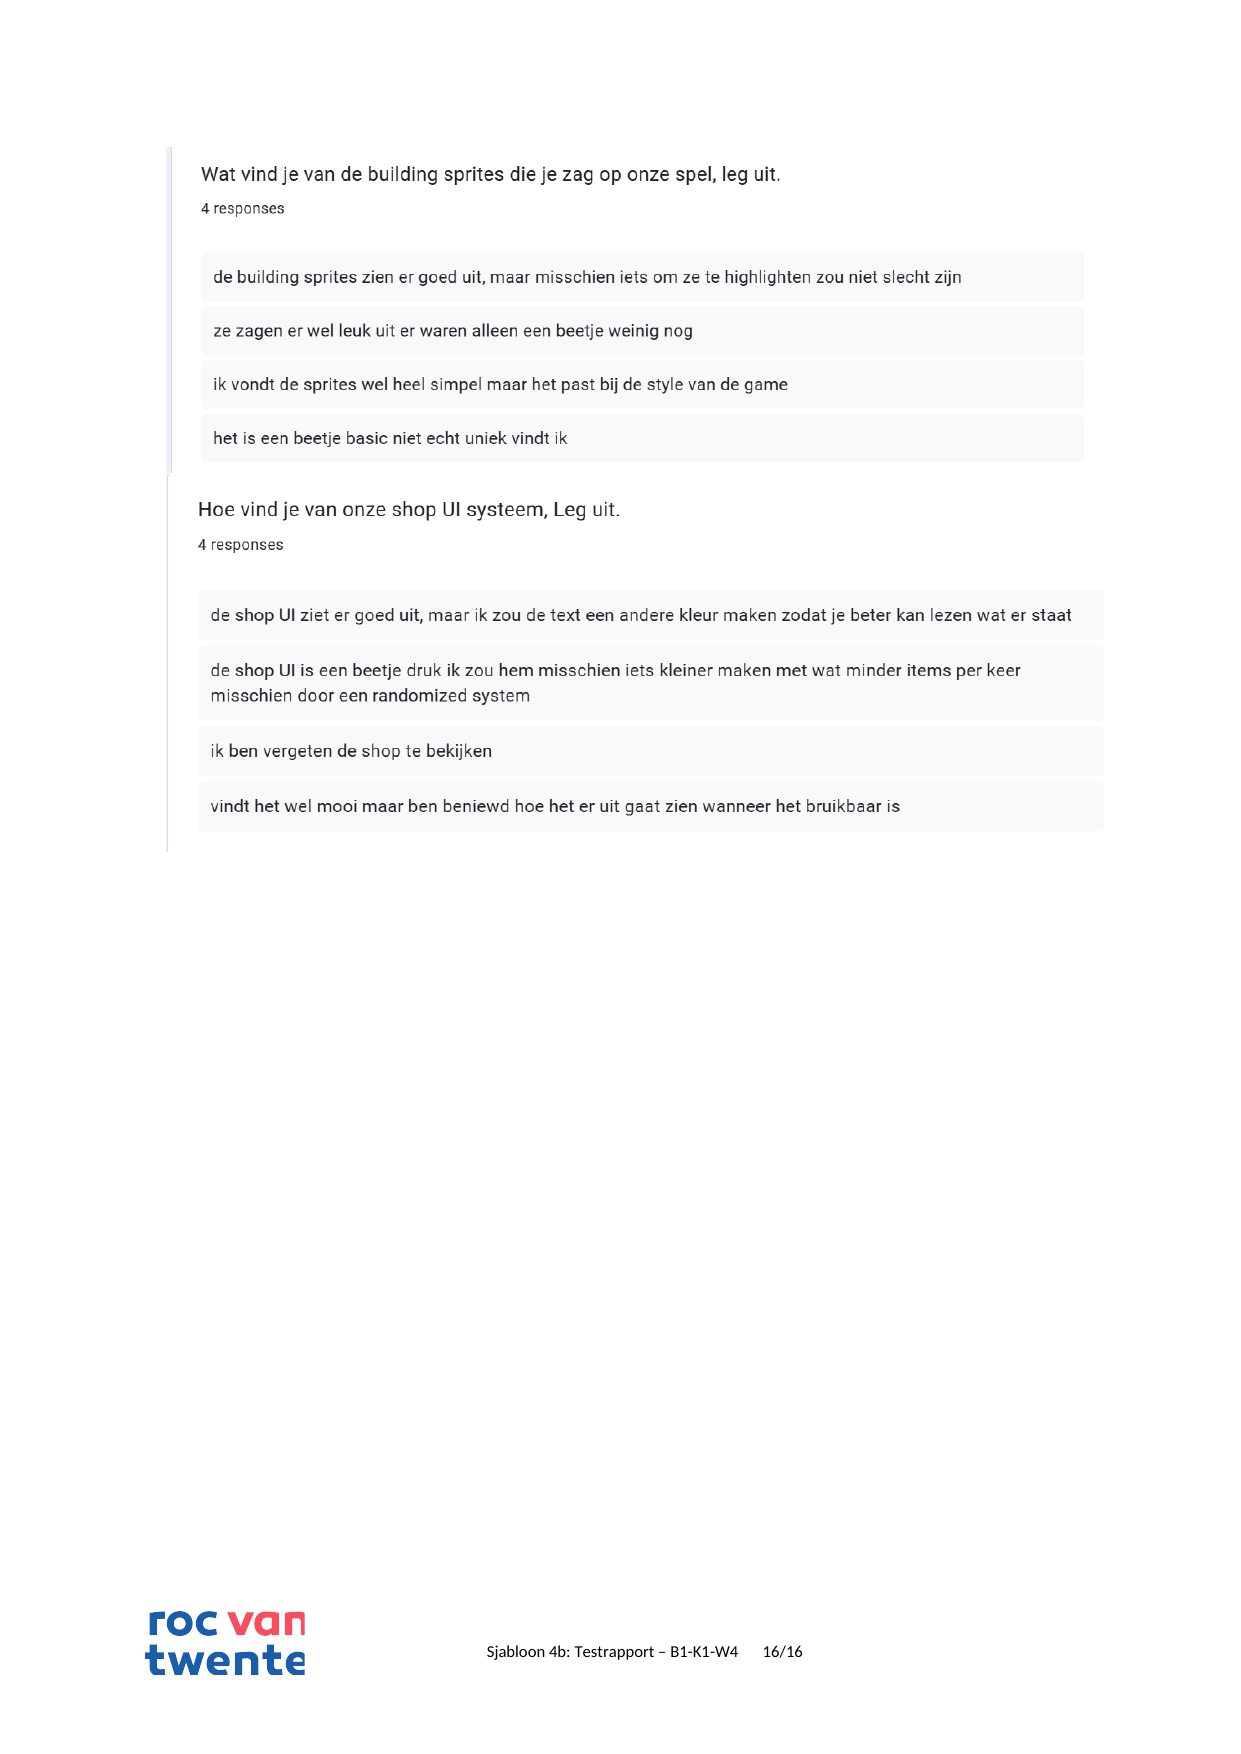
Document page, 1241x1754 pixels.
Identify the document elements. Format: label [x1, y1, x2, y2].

picture [145, 1611, 305, 1674]
